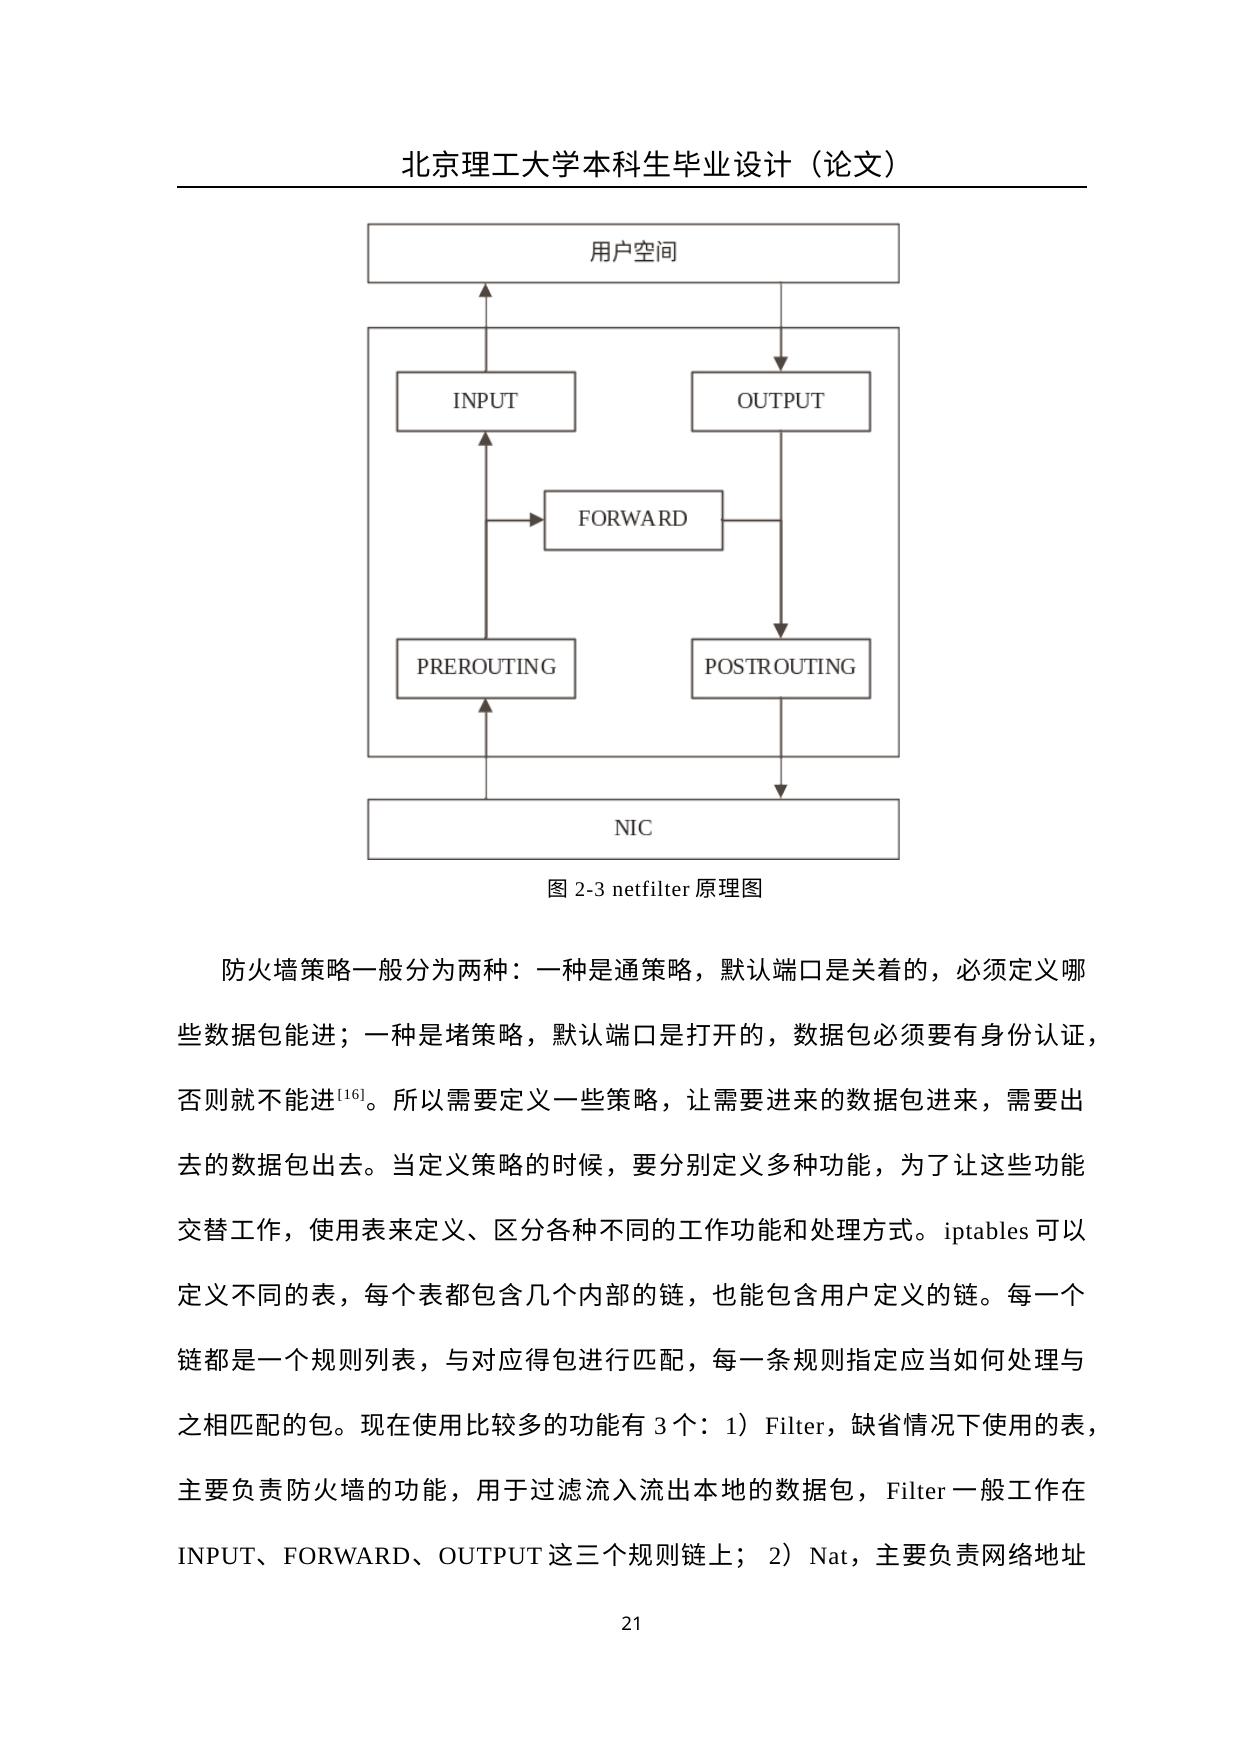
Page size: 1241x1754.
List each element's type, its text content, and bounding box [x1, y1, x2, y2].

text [177, 936, 1087, 1586]
text 图 2-3 netfilter原理图 [177, 871, 1087, 903]
